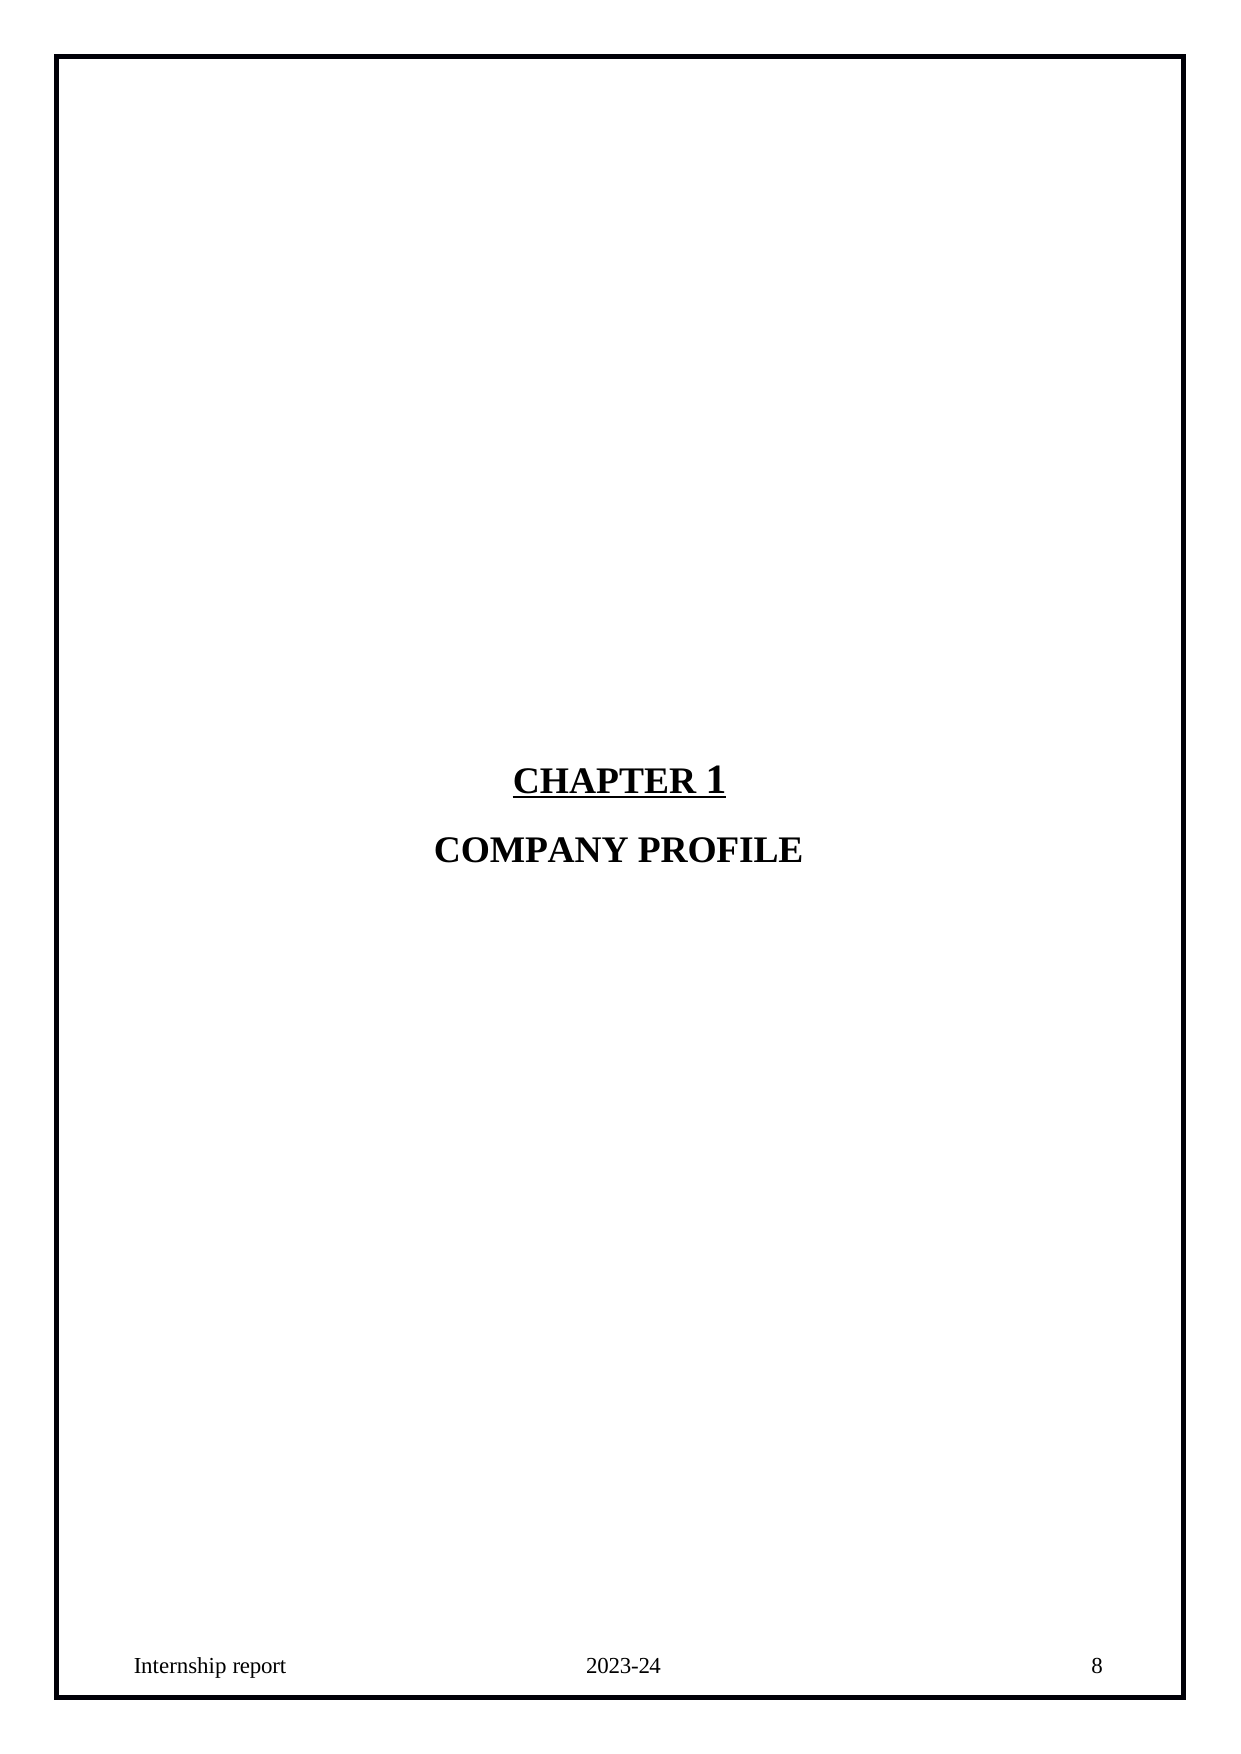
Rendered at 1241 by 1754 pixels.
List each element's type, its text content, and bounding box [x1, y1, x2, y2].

text CHAPTER 1 COMPANY PROFILE [434, 755, 856, 871]
